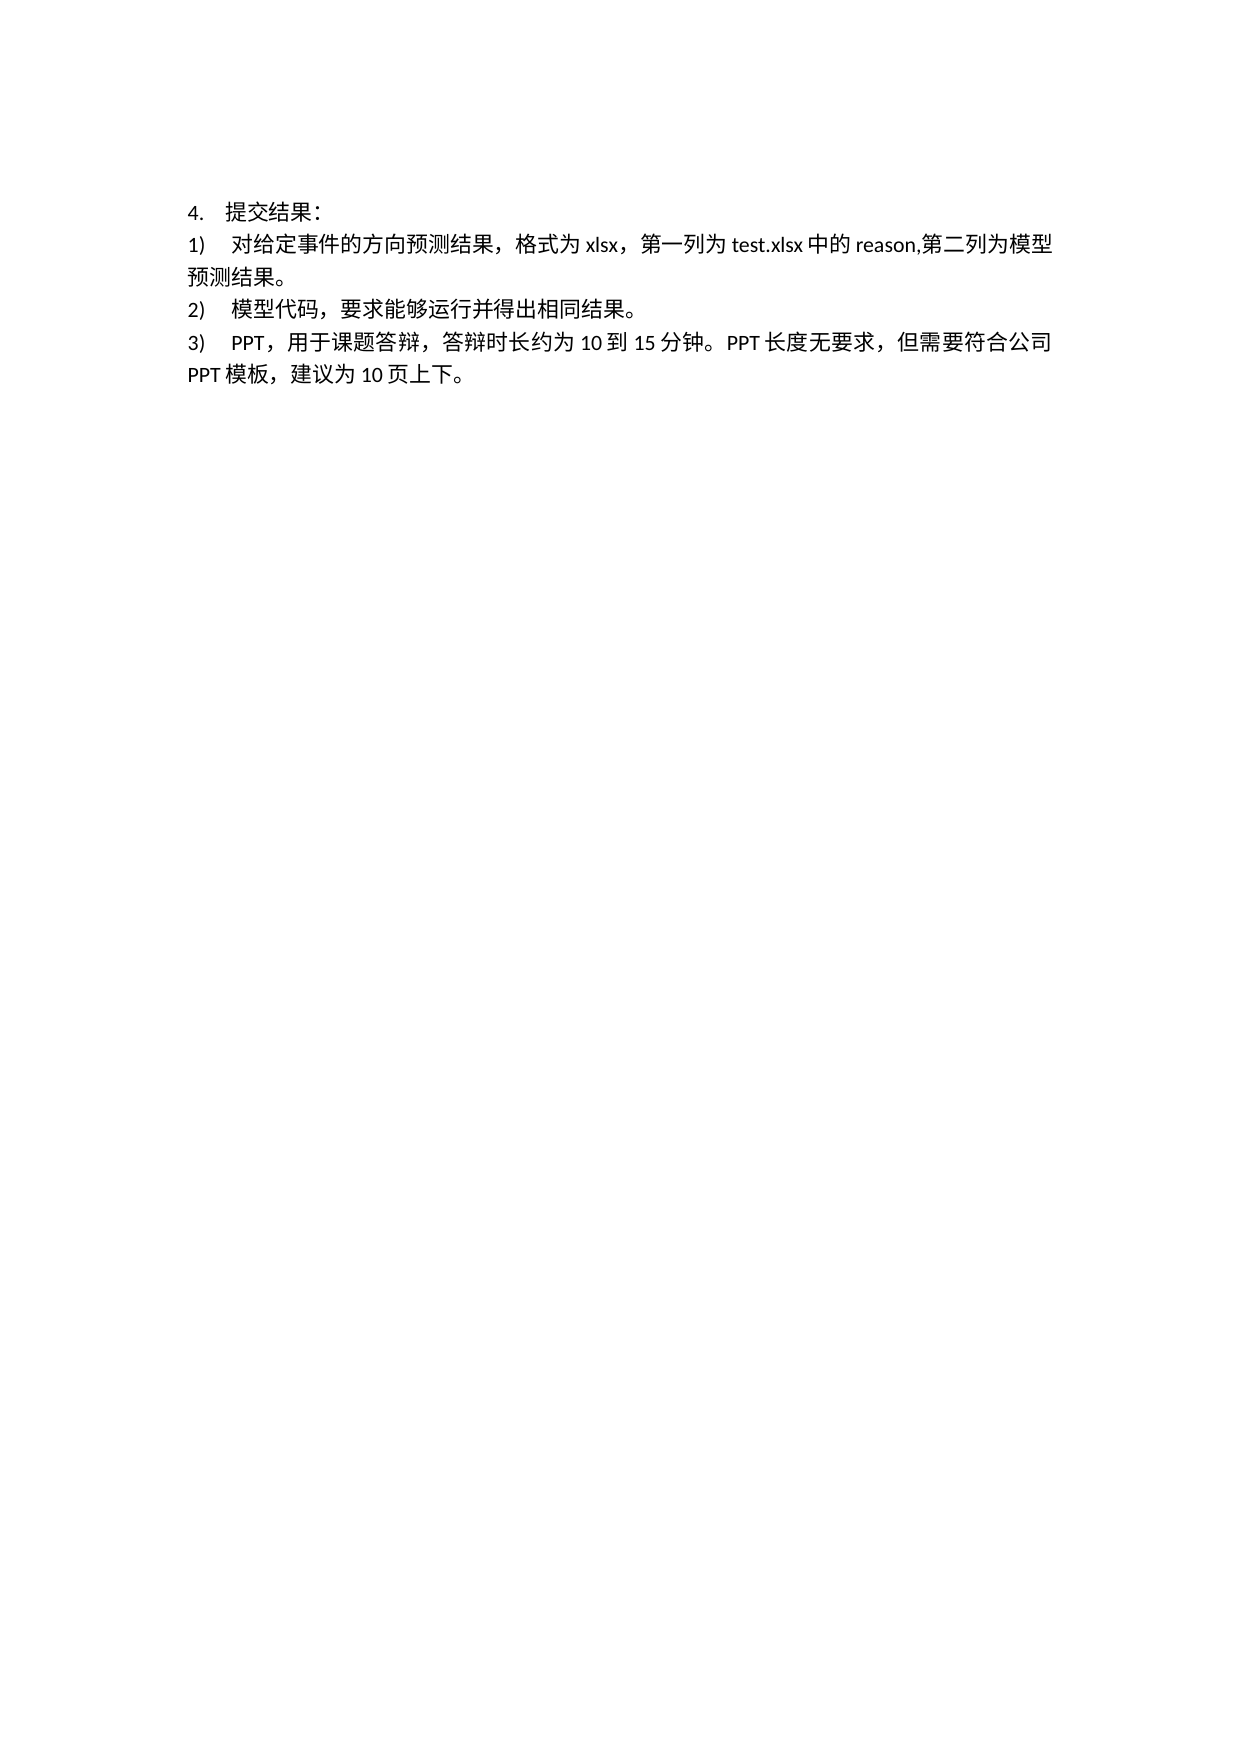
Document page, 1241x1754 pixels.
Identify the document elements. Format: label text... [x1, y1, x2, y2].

text 1) 对给定事件的方向预测结果，格式为xlsx，第一列为test.xlsx中的reason,第二列为模型预测结果。 [187, 227, 1053, 292]
text 3) PPT，用于课题答辩，答辩时长约为10到15分钟。PPT长度无要求，但需要符合公司PPT模板，建议为10页上下。 [187, 324, 1053, 389]
list 提交结果： [187, 194, 1053, 227]
text 2) 模型代码，要求能够运行并得出相同结果。 [187, 292, 1053, 324]
